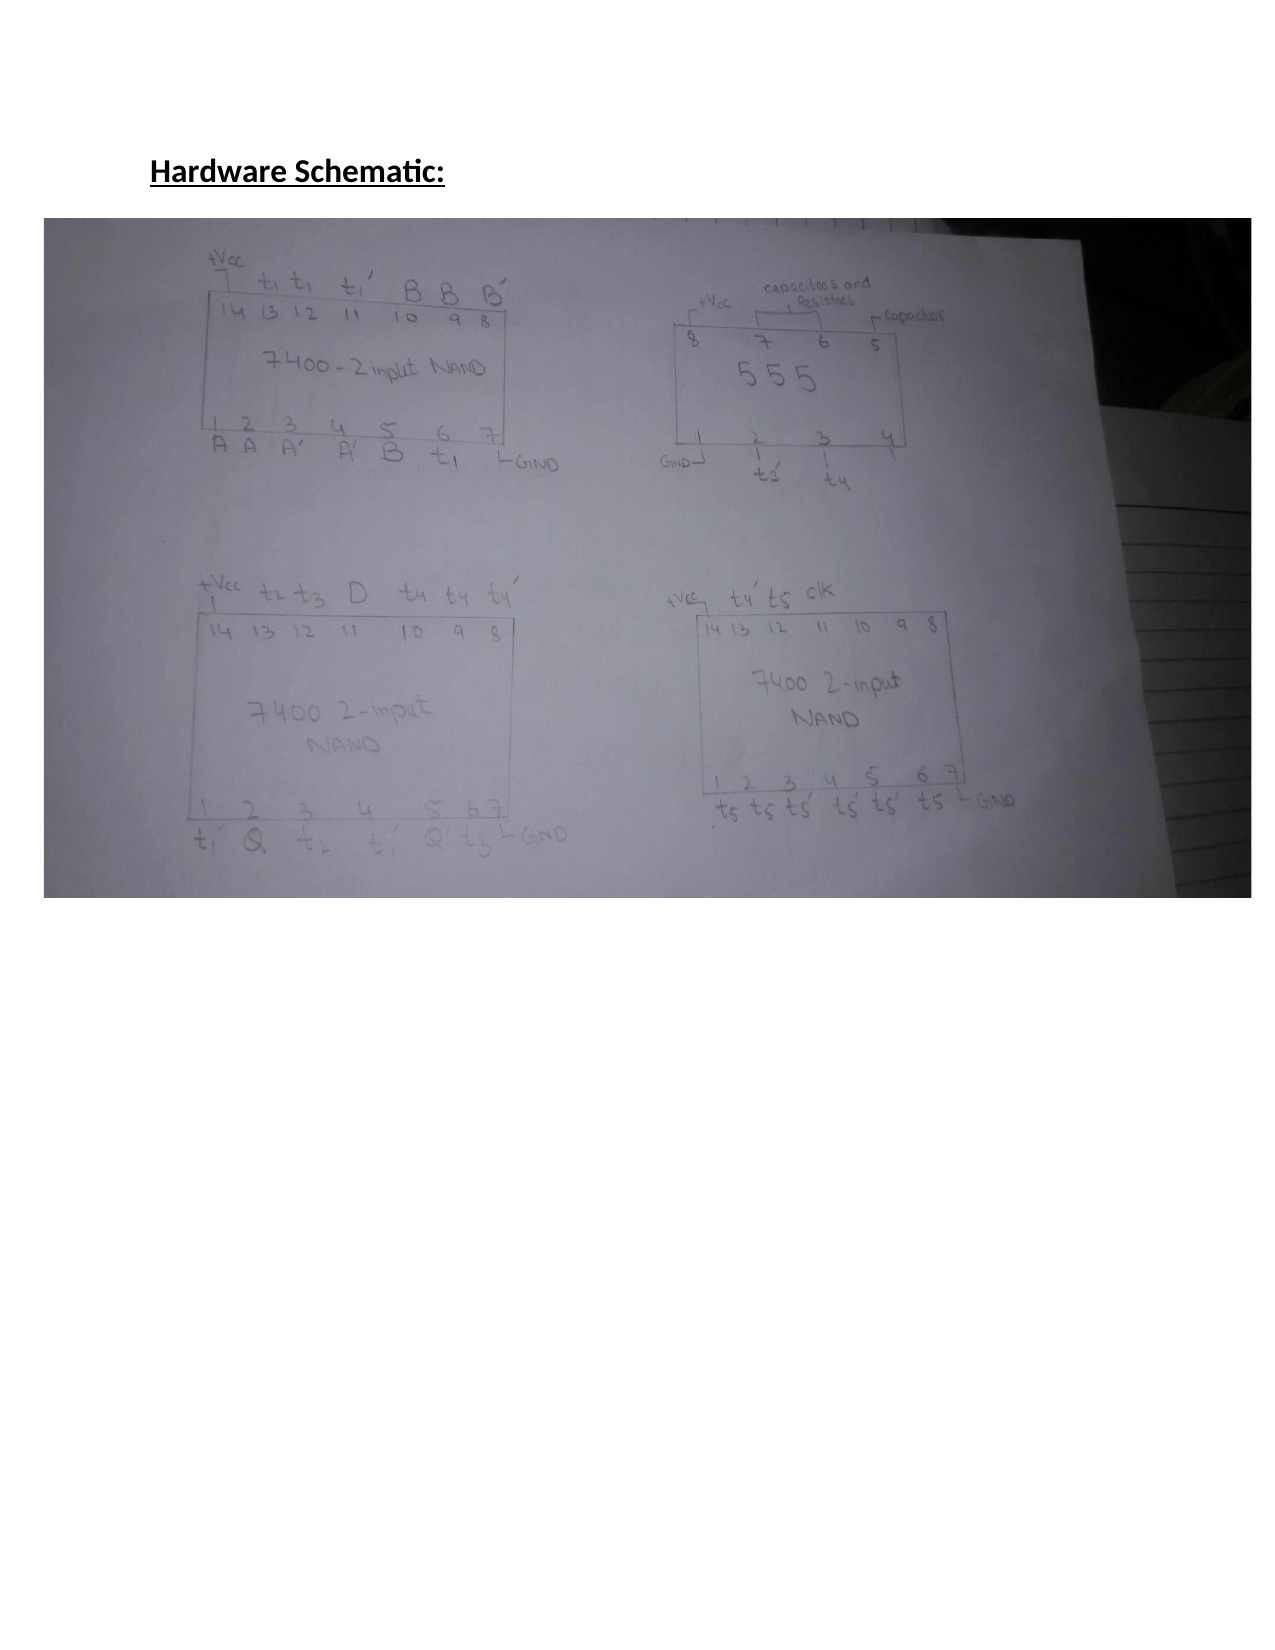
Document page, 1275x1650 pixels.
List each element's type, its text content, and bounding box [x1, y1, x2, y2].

text Hardware Schematic: [150, 150, 1125, 191]
picture [43, 218, 1252, 898]
